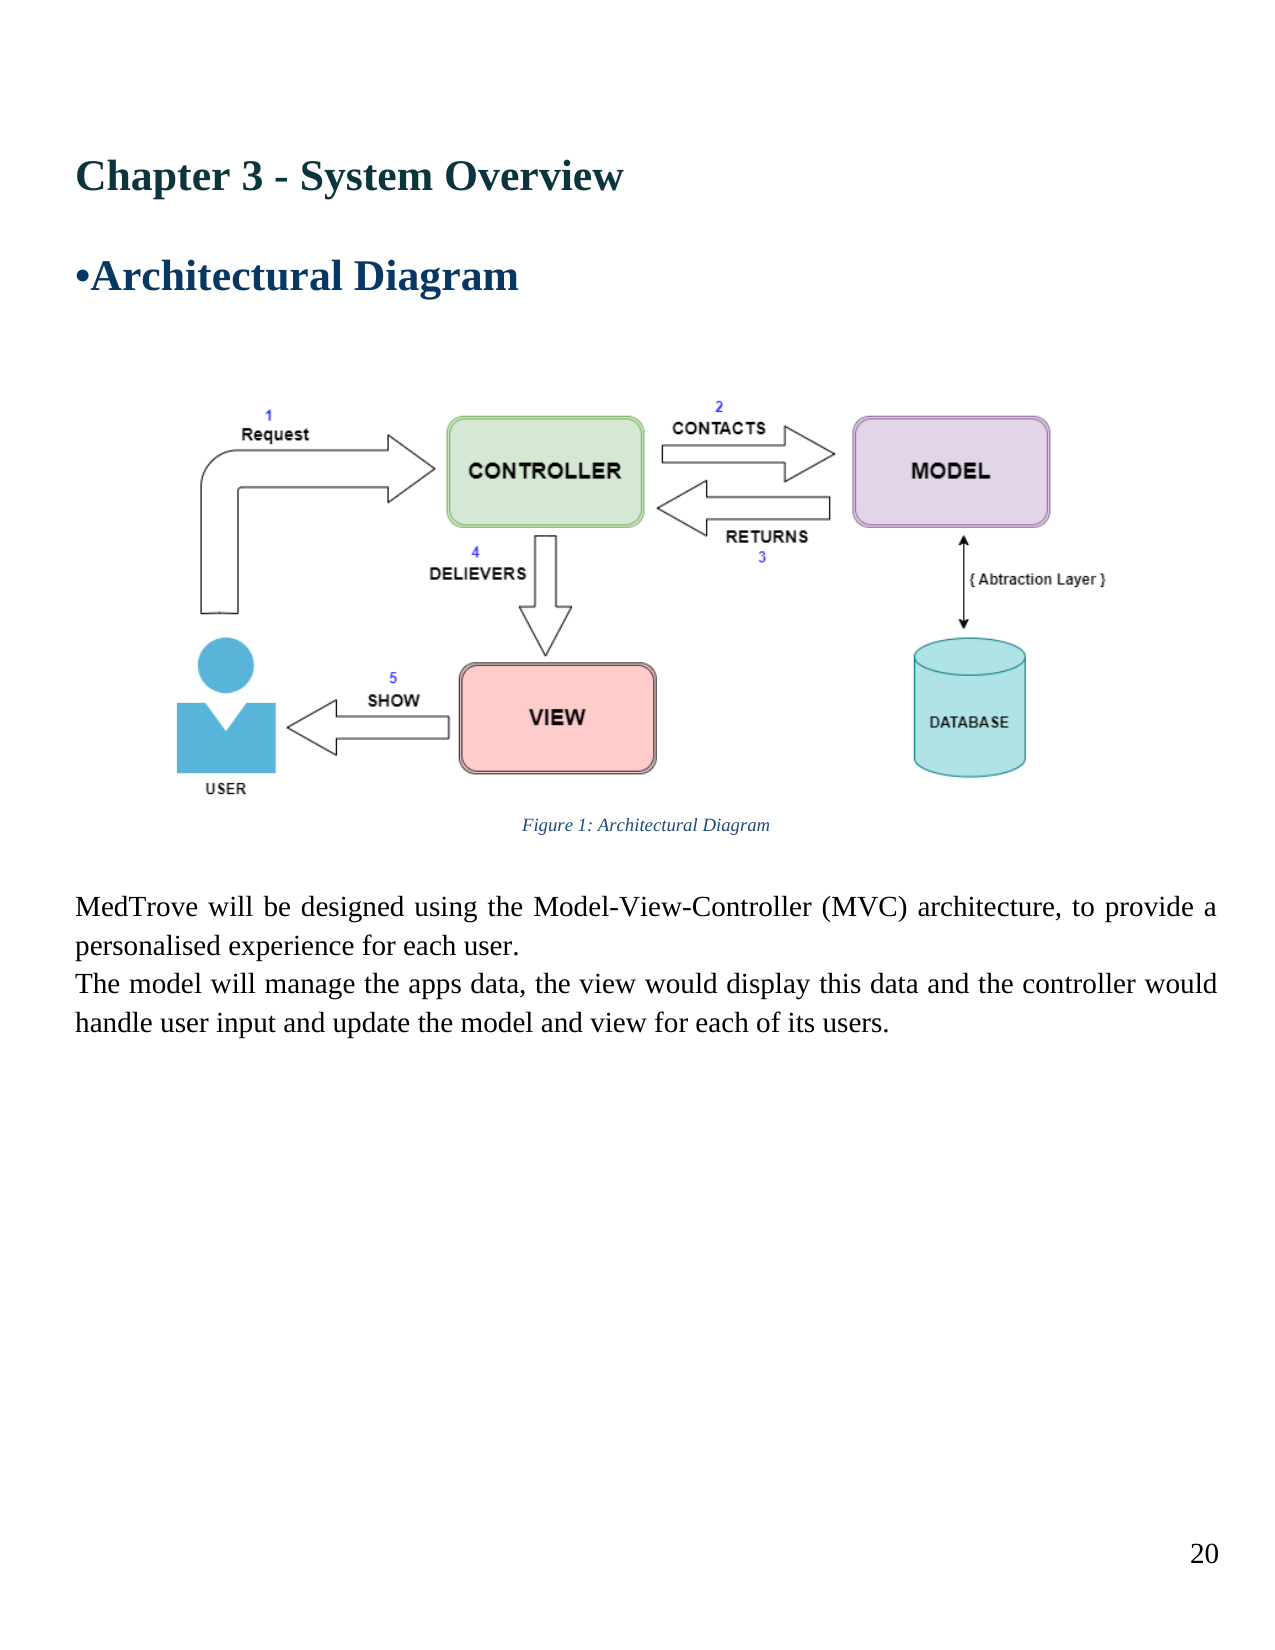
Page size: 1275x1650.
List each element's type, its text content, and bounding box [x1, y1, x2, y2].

text MedTrove will be designed using the Model-View-Controller (MVC) architecture, to provide a personalised experience for each user. [75, 889, 1219, 962]
text The model will manage the apps data, the view would display this data and the controller would handle user input and update the model and view for each of its users. [75, 967, 1219, 1039]
subtitle •Architectural Diagram [75, 249, 1219, 300]
subtitle Chapter 3 - System Overview [75, 150, 1219, 200]
picture [176, 390, 1117, 809]
